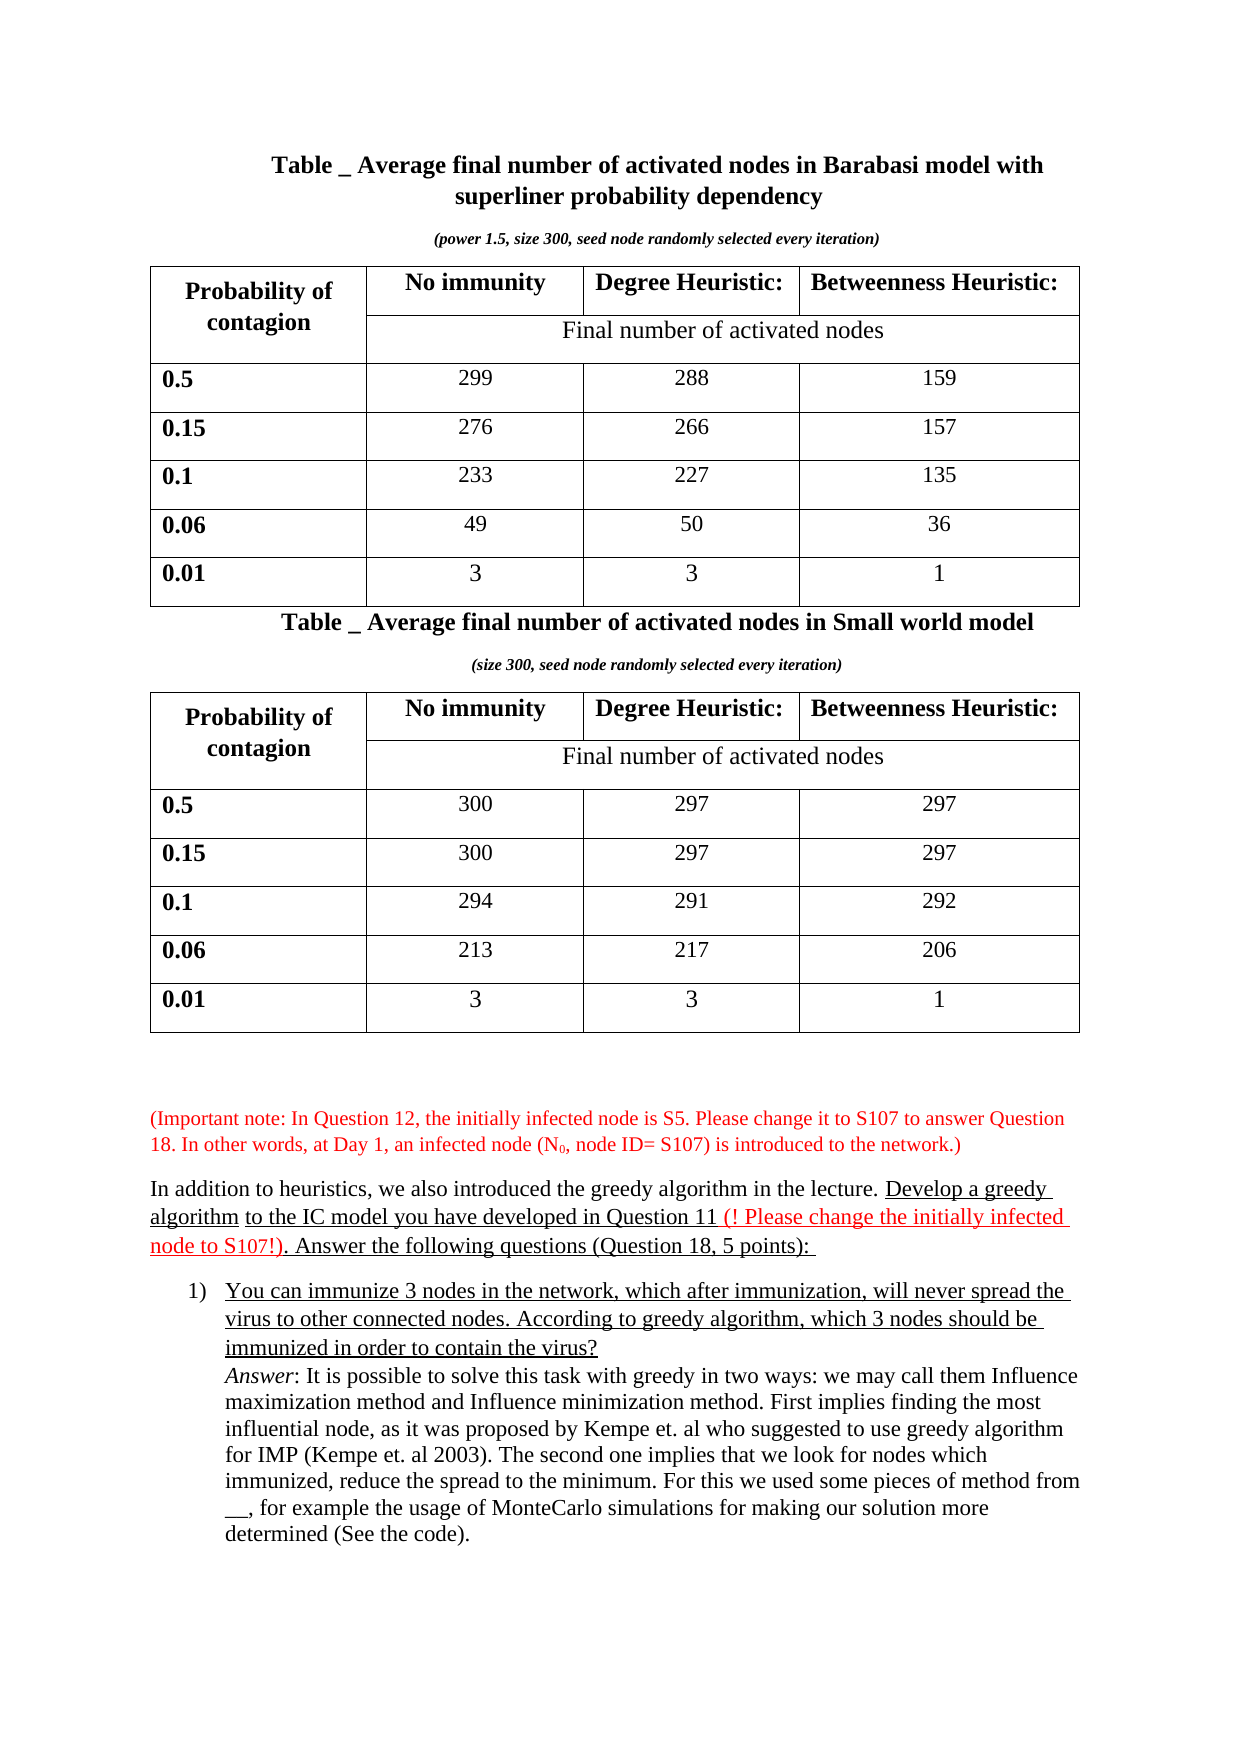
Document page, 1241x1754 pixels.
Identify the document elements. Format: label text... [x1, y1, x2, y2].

table_header Degree Heuristic: [584, 693, 799, 740]
table_cell 0.01 [151, 558, 366, 606]
table_header Probability of contagion [151, 267, 366, 363]
table_cell 297 [800, 790, 1079, 837]
text (power 1.5, size 300, seed node randomly selected every iteration) [187, 229, 1090, 248]
table_cell 300 [367, 839, 583, 886]
table_cell 266 [584, 413, 799, 460]
text (size 300, seed node randomly selected every iteration) [187, 654, 1090, 674]
table_cell Final number of activated nodes [367, 741, 1079, 789]
table_cell 0.15 [151, 413, 366, 460]
table_cell 0.1 [151, 461, 366, 509]
list You can immunize 3 nodes in the network, which after immunization, will never spread the virus to other connected nodes. According to greedy algorithm, which 3 nodes should be immunized in order to contain the virus? [187, 1277, 1090, 1360]
table_cell 50 [584, 510, 799, 557]
table_cell 3 [367, 558, 583, 606]
table_cell 299 [367, 364, 583, 412]
table_cell 276 [367, 413, 583, 460]
table_cell 0.1 [151, 887, 366, 934]
table_cell 36 [800, 510, 1079, 557]
table_cell 0.5 [151, 364, 366, 412]
table_header Betweenness Heuristic: [800, 693, 1079, 740]
table_header No immunity [367, 693, 583, 740]
list Answer: It is possible to solve this task with greedy in two ways: we may call them Influence maximization method and Influence minimization method. First implies finding the most influential node, as it was proposed by Kempe et. al who suggested to use greedy algorithm for IMP (Kempe et. al 2003). The second one implies that we look for nodes which immunized, reduce the spread to the minimum. For this we used some pieces of method from __, for example the usage of MonteCarlo simulations for making our solution more determined (See the code). [225, 1362, 1090, 1547]
table_cell 206 [800, 936, 1079, 983]
table_cell 135 [800, 461, 1079, 509]
table_cell 0.01 [151, 984, 366, 1032]
table_cell 49 [367, 510, 583, 557]
table_cell 159 [800, 364, 1079, 412]
table_header Betweenness Heuristic: [800, 267, 1079, 314]
table_cell 3 [367, 984, 583, 1032]
table_cell 233 [367, 461, 583, 509]
table_cell Final number of activated nodes [367, 316, 1079, 363]
table_cell 292 [800, 887, 1079, 934]
table_cell 0.06 [151, 936, 366, 983]
table_cell 0.15 [151, 839, 366, 886]
table_cell 1 [800, 984, 1079, 1032]
table_cell 291 [584, 887, 799, 934]
table_cell 288 [584, 364, 799, 412]
table_cell 3 [584, 558, 799, 606]
table_cell 1 [800, 558, 1079, 606]
table_cell 297 [800, 839, 1079, 886]
text (Important note: In Question 12, the initially infected node is S5. Please change it to S107 to answer Question 18. In other words, at Day 1, an infected node (N0, node ID= S107) is introduced to the network.) [150, 1106, 1090, 1156]
table_cell 297 [584, 839, 799, 886]
table_header No immunity [367, 267, 583, 314]
table_cell 0.5 [151, 790, 366, 837]
table_cell 0.06 [151, 510, 366, 557]
table_cell 227 [584, 461, 799, 509]
text Table _ Average final number of activated nodes in Small world model [187, 607, 1090, 636]
table_cell 157 [800, 413, 1079, 460]
table_cell 300 [367, 790, 583, 837]
table_cell 213 [367, 936, 583, 983]
text Table _ Average final number of activated nodes in Barabasi model with superliner probability dependency [187, 150, 1090, 210]
table_cell 3 [584, 984, 799, 1032]
table_cell 297 [584, 790, 799, 837]
table_header Degree Heuristic: [584, 267, 799, 314]
table_cell 294 [367, 887, 583, 934]
table_cell 217 [584, 936, 799, 983]
table_header Probability of contagion [151, 693, 366, 789]
